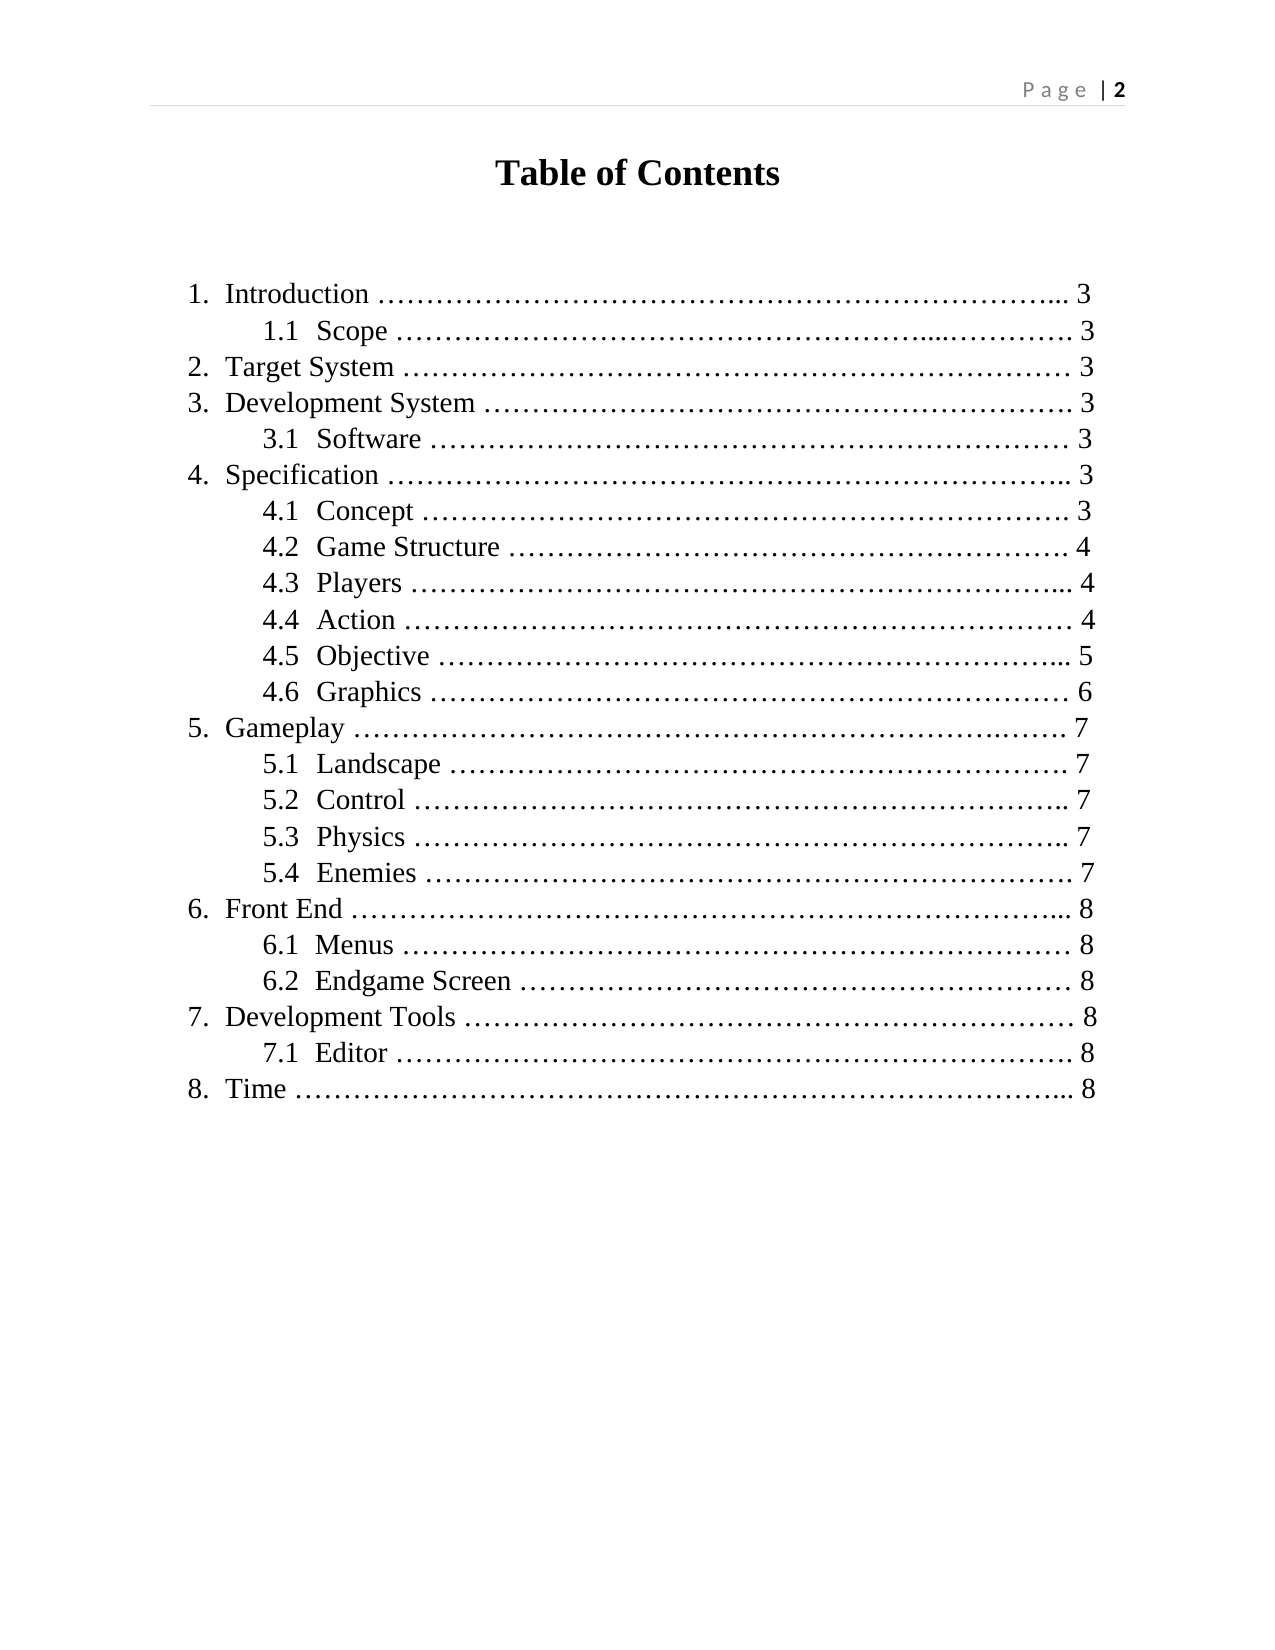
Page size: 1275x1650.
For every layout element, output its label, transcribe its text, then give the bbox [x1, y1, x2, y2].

list Action …………………………………………………………… 4 [262, 602, 1125, 635]
list Gameplay ………………………………………………………….……. 7 [187, 710, 1125, 744]
list Development Tools ……………………………………………………… 8 [187, 999, 1125, 1033]
list Landscape ………………………………………………………. 7 [262, 746, 1125, 780]
list Objective ………………………………………………………... 5 [262, 638, 1125, 671]
list Game Structure …………………………………………………. 4 [262, 529, 1125, 563]
list Editor ……………………………………………………………. 8 [262, 1036, 1125, 1069]
list Graphics ………………………………………………………… 6 [262, 674, 1125, 708]
list Scope ………………………………………………....…………. 3 [262, 313, 1125, 346]
list Software ………………………………………………………… 3 [262, 421, 1125, 454]
list Players …………………………………………………………... 4 [262, 566, 1125, 599]
list Control ………………………………………………………….. 7 [262, 782, 1125, 816]
list Enemies …………………………………………………………. 7 [262, 855, 1125, 888]
list Time ……………………………………………………………………... 8 [187, 1072, 1125, 1105]
list Development System ……………………………………………………. 3 [187, 385, 1125, 418]
list Target System …………………………………………………………… 3 [187, 349, 1125, 382]
list Front End ………………………………………………………………... 8 [187, 891, 1125, 924]
list Concept …………………………………………………………. 3 [262, 493, 1125, 527]
list Introduction ……………………………………………………………... 3 [187, 276, 1125, 310]
list Menus …………………………………………………………… 8 [262, 927, 1125, 961]
text Table of Contents [150, 150, 1125, 193]
list Physics ………………………………………………………….. 7 [262, 819, 1125, 852]
list Endgame Screen ………………………………………………… 8 [262, 963, 1125, 997]
list Specification …………………………………………………………….. 3 [187, 457, 1125, 491]
